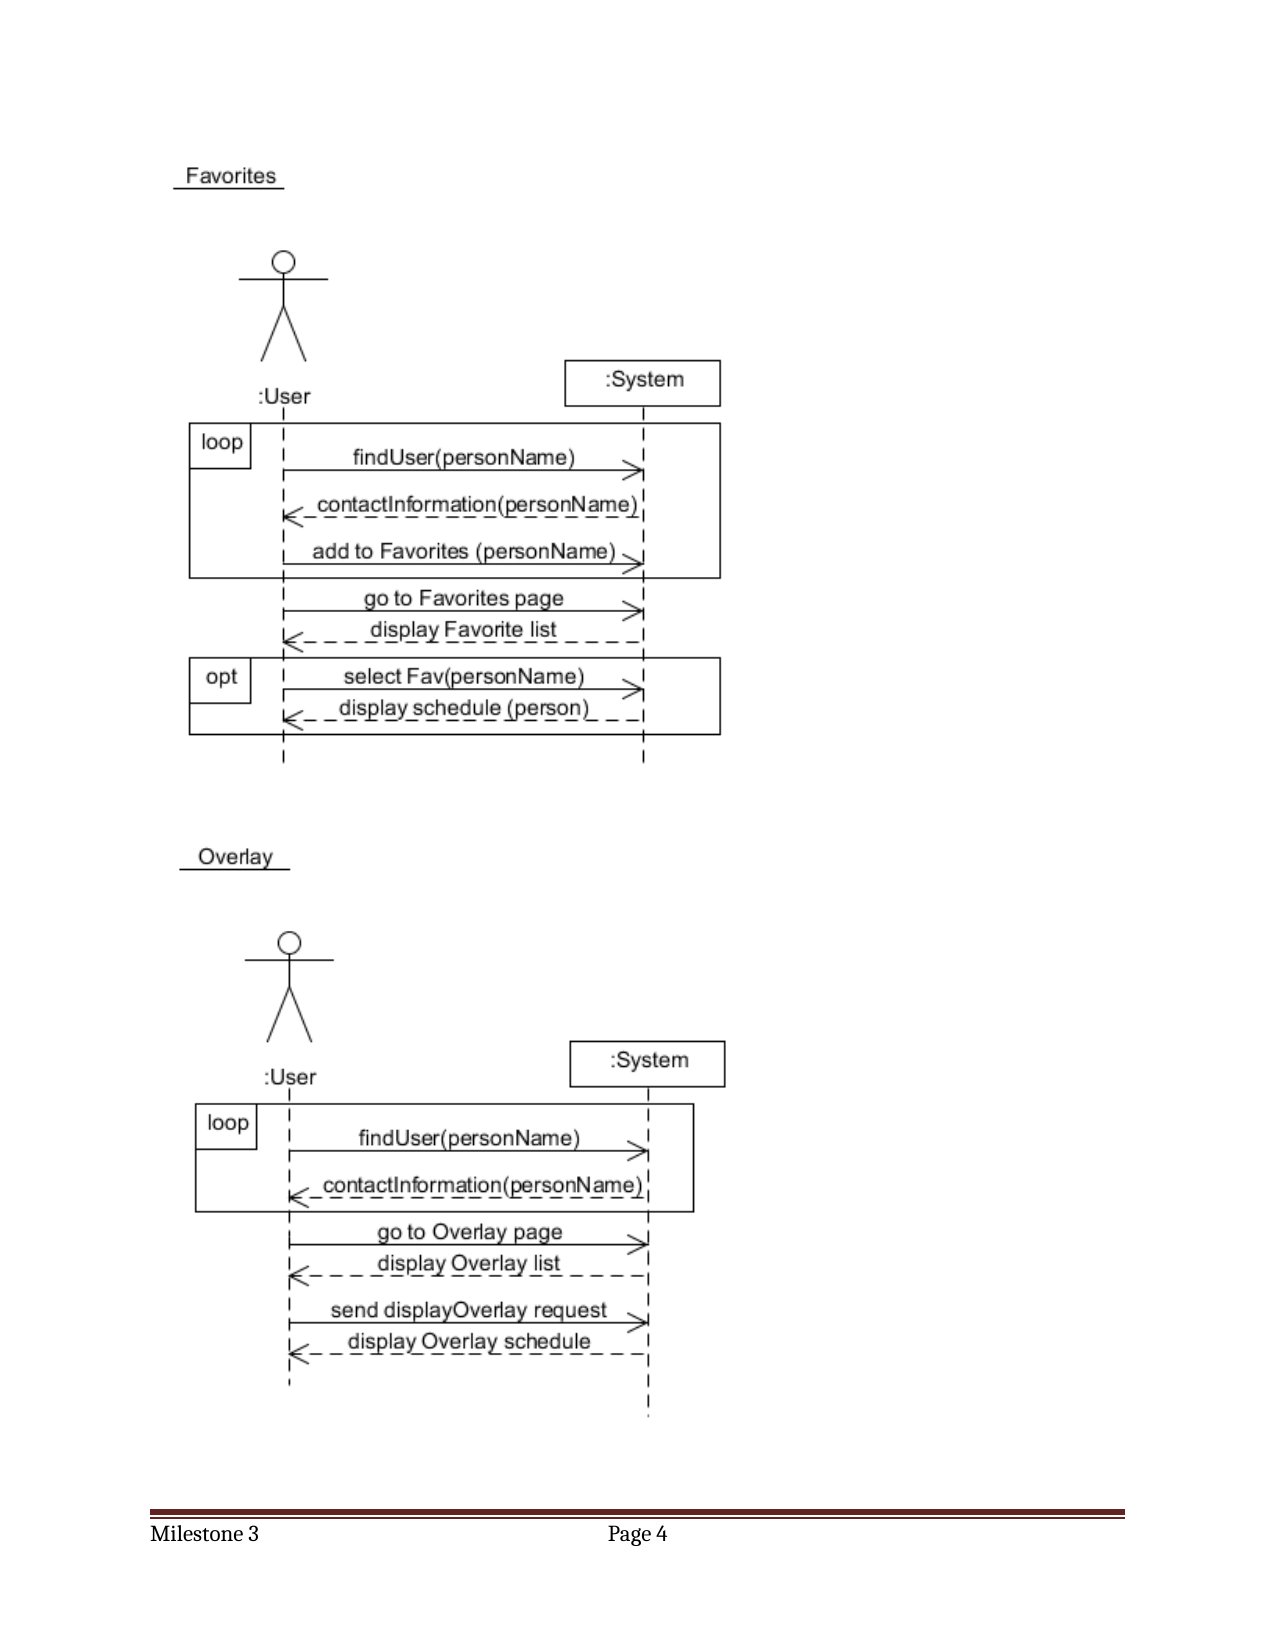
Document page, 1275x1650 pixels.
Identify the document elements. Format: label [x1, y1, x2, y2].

picture [150, 819, 743, 1427]
picture [150, 150, 740, 795]
